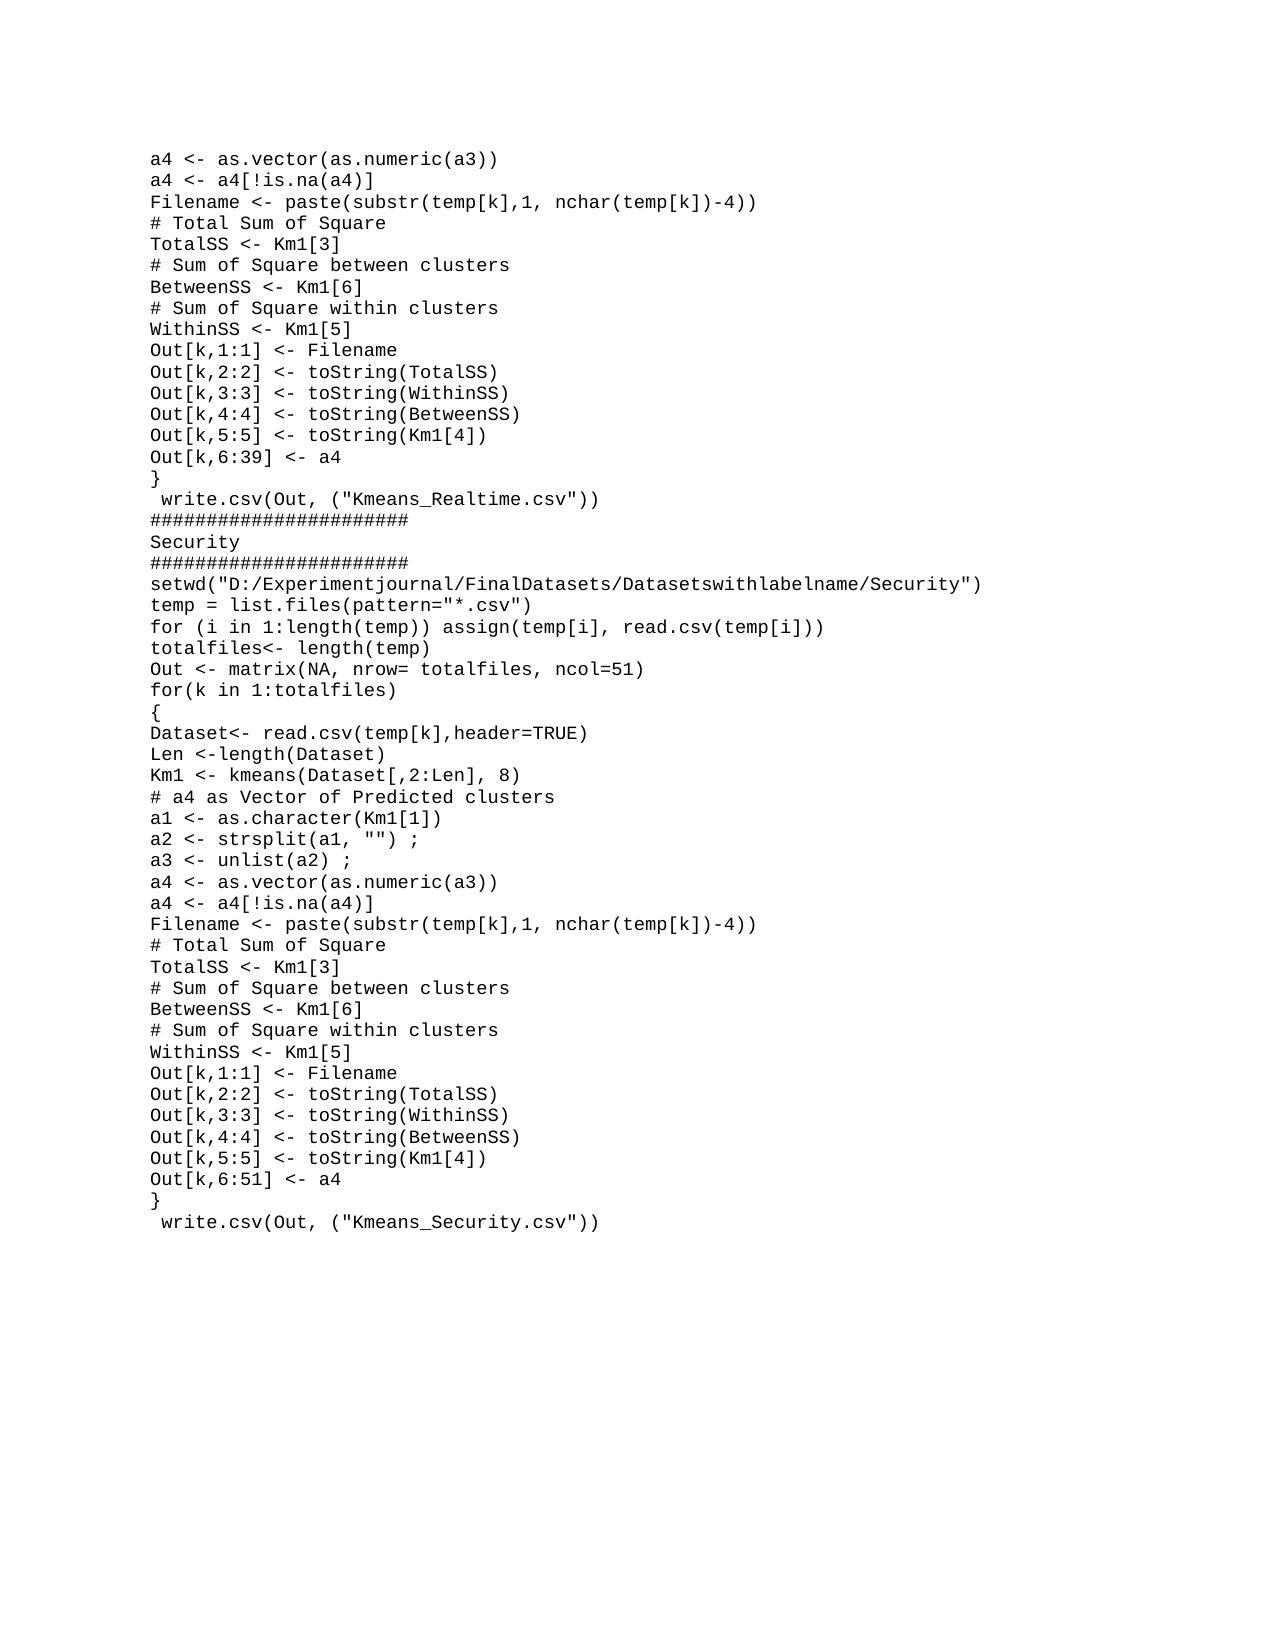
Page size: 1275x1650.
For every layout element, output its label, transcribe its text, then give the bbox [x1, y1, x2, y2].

text for (i in 1:length(temp)) assign(temp[i], read.csv(temp[i])) [150, 617, 1125, 639]
text Out[k,3:3] <- toString(WithinSS) [150, 1106, 1125, 1127]
text a4 <- a4[!is.na(a4)] [150, 894, 1125, 915]
text Km1 <- kmeans(Dataset[,2:Len], 8) [150, 766, 1125, 787]
text { [150, 702, 1125, 724]
text # Sum of Square within clusters [150, 1021, 1125, 1042]
text a1 <- as.character(Km1[1]) [150, 809, 1125, 830]
text ####################### [150, 511, 1125, 532]
text # Sum of Square between clusters [150, 256, 1125, 277]
text ####################### [150, 554, 1125, 575]
text # a4 as Vector of Predicted clusters [150, 787, 1125, 809]
text # Total Sum of Square [150, 936, 1125, 957]
text } [150, 469, 1125, 490]
text a4 <- as.vector(as.numeric(a3)) [150, 150, 1125, 171]
text Filename <- paste(substr(temp[k],1, nchar(temp[k])-4)) [150, 192, 1125, 214]
text Dataset<- read.csv(temp[k],header=TRUE) [150, 724, 1125, 745]
text # Sum of Square within clusters [150, 299, 1125, 320]
text # Total Sum of Square [150, 214, 1125, 235]
text BetweenSS <- Km1[6] [150, 277, 1125, 299]
text Out[k,2:2] <- toString(TotalSS) [150, 362, 1125, 384]
text a4 <- a4[!is.na(a4)] [150, 171, 1125, 192]
text Out <- matrix(NA, nrow= totalfiles, ncol=51) [150, 660, 1125, 681]
text Out[k,5:5] <- toString(Km1[4]) [150, 1149, 1125, 1170]
text Out[k,3:3] <- toString(WithinSS) [150, 384, 1125, 405]
text Out[k,4:4] <- toString(BetweenSS) [150, 1127, 1125, 1149]
text WithinSS <- Km1[5] [150, 1042, 1125, 1064]
text temp = list.files(pattern="*.csv") [150, 596, 1125, 617]
text setwd("D:/Experimentjournal/FinalDatasets/Datasetswithlabelname/Security") [150, 575, 1125, 596]
text Out[k,1:1] <- Filename [150, 1064, 1125, 1085]
text Security [150, 532, 1125, 554]
text BetweenSS <- Km1[6] [150, 1000, 1125, 1021]
text Out[k,4:4] <- toString(BetweenSS) [150, 405, 1125, 426]
text TotalSS <- Km1[3] [150, 235, 1125, 256]
text a2 <- strsplit(a1, "") ; [150, 830, 1125, 851]
text WithinSS <- Km1[5] [150, 320, 1125, 341]
text a4 <- as.vector(as.numeric(a3)) [150, 872, 1125, 894]
text Out[k,6:39] <- a4 [150, 447, 1125, 469]
text Filename <- paste(substr(temp[k],1, nchar(temp[k])-4)) [150, 915, 1125, 936]
text write.csv(Out, ("Kmeans_Realtime.csv")) [150, 490, 1125, 511]
text # Sum of Square between clusters [150, 979, 1125, 1000]
text Len <-length(Dataset) [150, 745, 1125, 766]
text Out[k,2:2] <- toString(TotalSS) [150, 1085, 1125, 1106]
text for(k in 1:totalfiles) [150, 681, 1125, 702]
text Out[k,1:1] <- Filename [150, 341, 1125, 362]
text a3 <- unlist(a2) ; [150, 851, 1125, 872]
text write.csv(Out, ("Kmeans_Security.csv")) [150, 1212, 1125, 1234]
text Out[k,6:51] <- a4 [150, 1170, 1125, 1191]
text totalfiles<- length(temp) [150, 639, 1125, 660]
text TotalSS <- Km1[3] [150, 957, 1125, 979]
text } [150, 1191, 1125, 1212]
text Out[k,5:5] <- toString(Km1[4]) [150, 426, 1125, 447]
